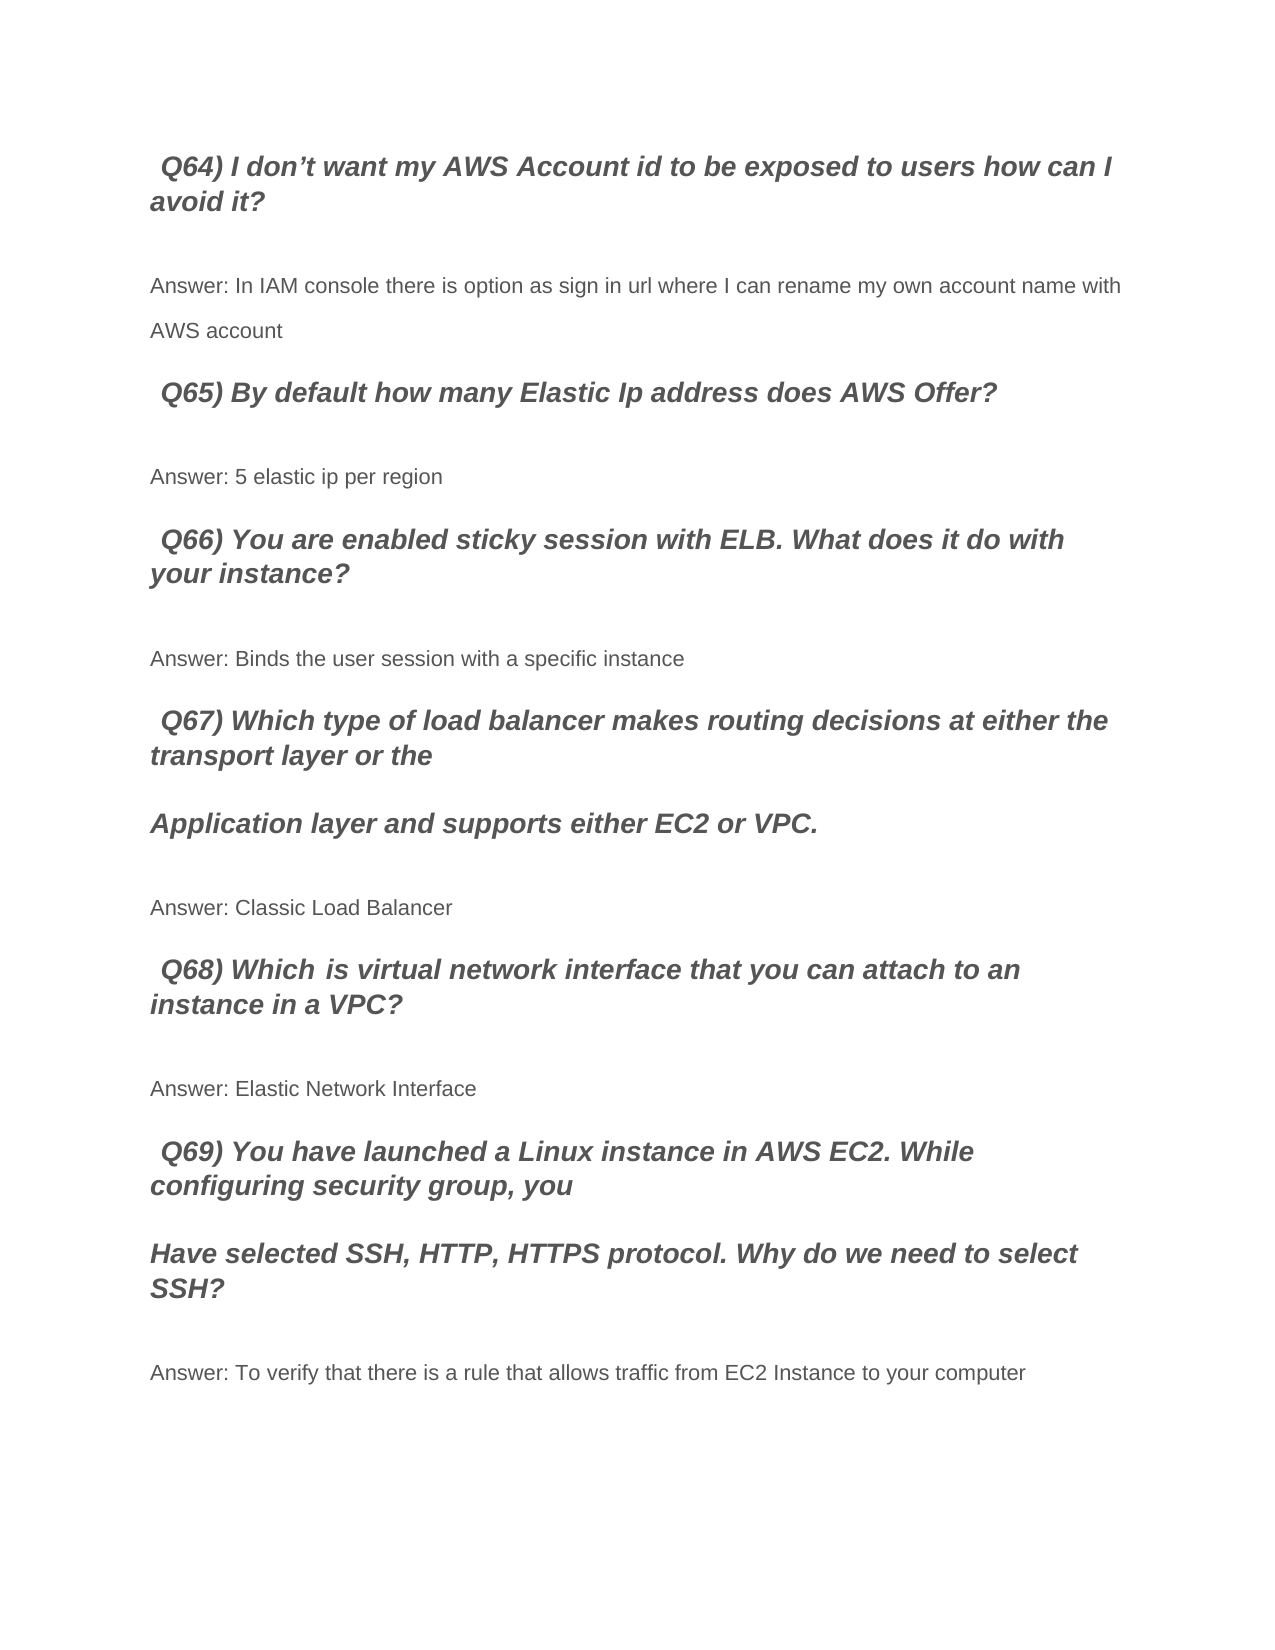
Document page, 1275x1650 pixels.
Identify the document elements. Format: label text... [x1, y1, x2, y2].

text Answer: To verify that there is a rule that allows traffic from EC2 Instance to your computer [150, 1341, 1125, 1386]
subtitle Q67) Which type of load balancer makes routing decisions at either the transport layer or the [150, 704, 1125, 771]
subtitle Q65) By default how many Elastic Ip address does AWS Offer? [150, 376, 1125, 409]
text Answer: Classic Load Balancer [150, 875, 1125, 920]
subtitle Q64) I don’t want my AWS Account id to be exposed to users how can I avoid it? [150, 150, 1125, 217]
text Answer: In IAM console there is option as sign in url where I can rename my own account name with AWS account [150, 253, 1125, 343]
text Answer: Binds the user session with a specific instance [150, 626, 1125, 671]
text Answer: Elastic Network Interface [150, 1056, 1125, 1101]
subtitle Application layer and supports either EC2 or VPC. [150, 807, 1125, 839]
subtitle Q66) You are enabled sticky session with ELB. What does it do with your instance? [150, 523, 1125, 590]
subtitle Q69) You have launched a Linux instance in AWS EC2. While configuring security group, you [150, 1134, 1125, 1202]
text Answer: 5 elastic ip per region [150, 444, 1125, 489]
subtitle Have selected SSH, HTTP, HTTPS protocol. Why do we need to select SSH? [150, 1237, 1125, 1305]
subtitle Q68) Which is virtual network interface that you can attach to an instance in a VPC? [150, 953, 1125, 1021]
